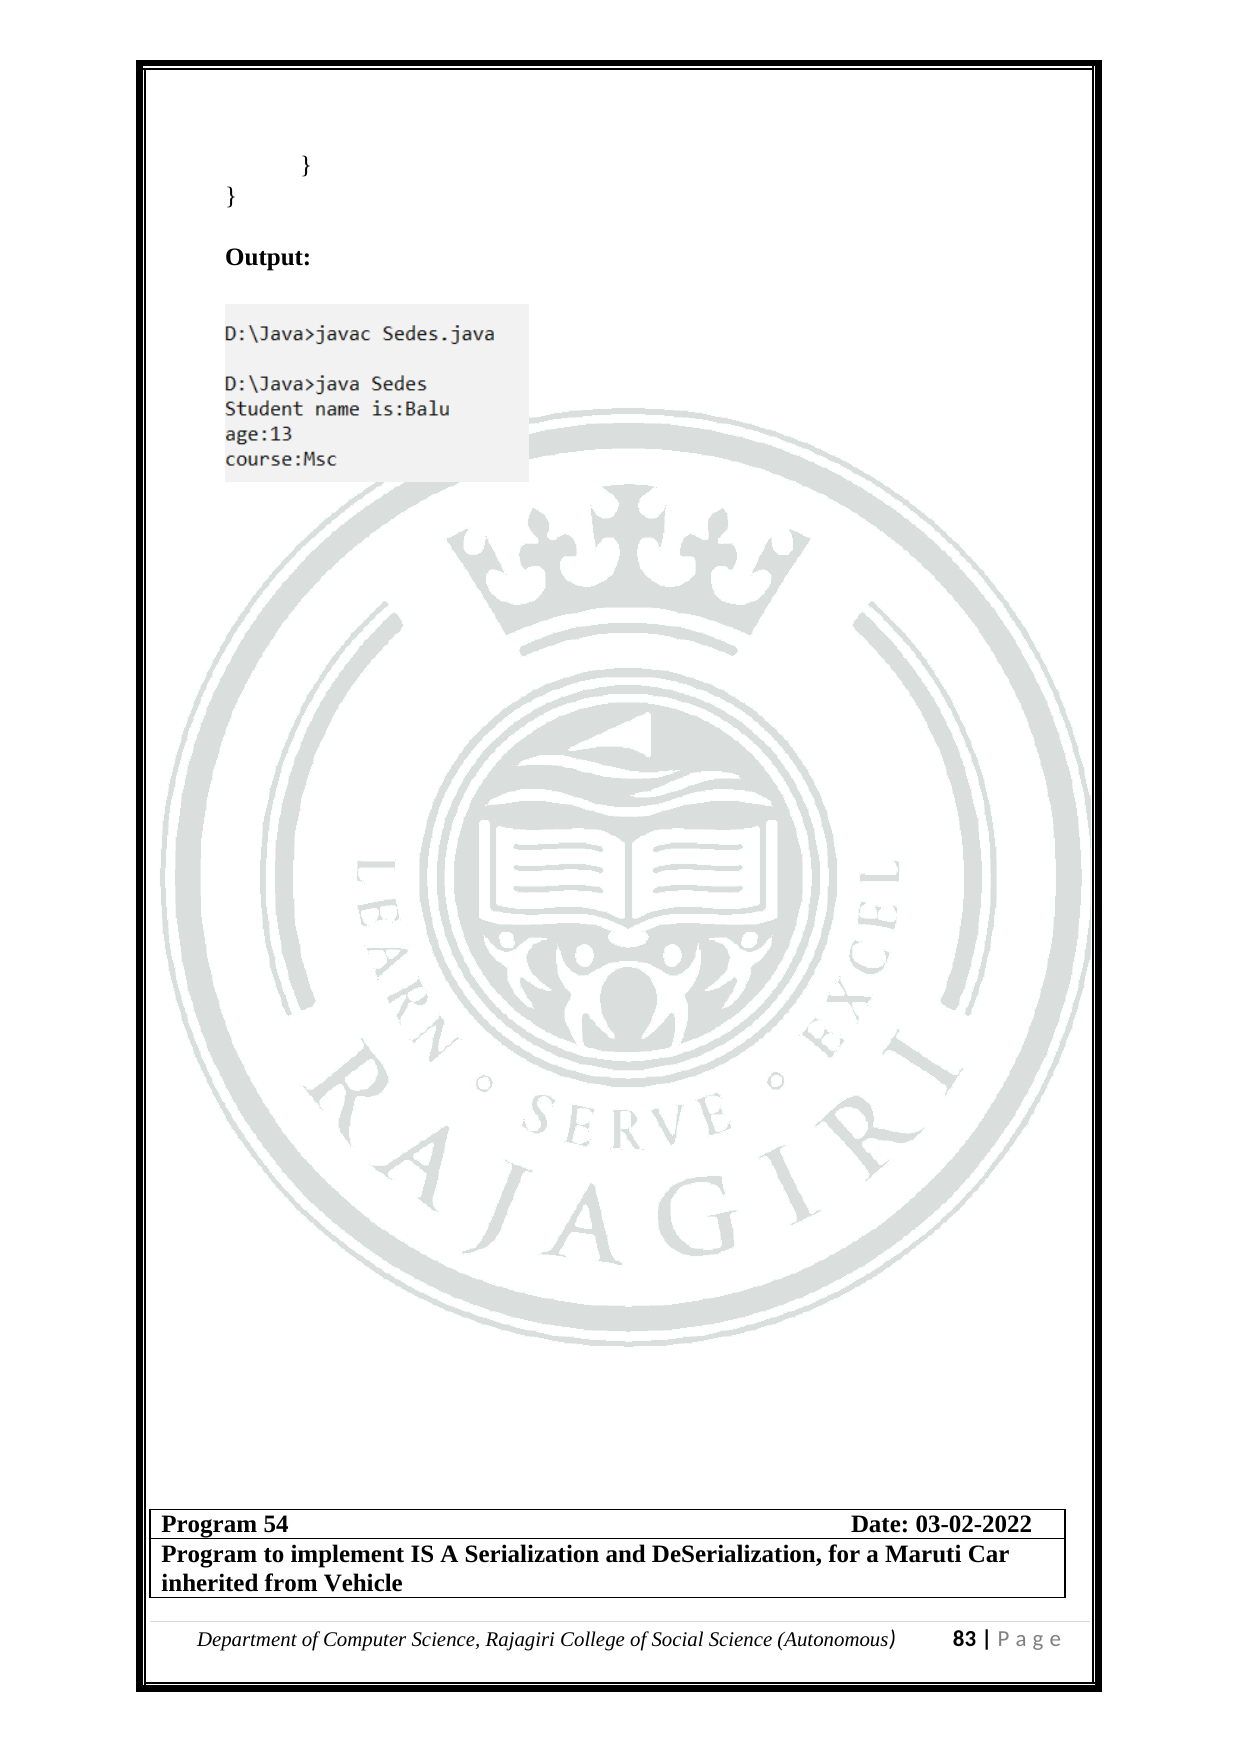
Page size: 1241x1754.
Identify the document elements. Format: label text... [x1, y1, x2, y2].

text } [150, 181, 1090, 210]
text Output: [150, 242, 1090, 271]
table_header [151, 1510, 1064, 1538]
text } [150, 150, 1090, 179]
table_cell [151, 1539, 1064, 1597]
picture [225, 304, 529, 482]
